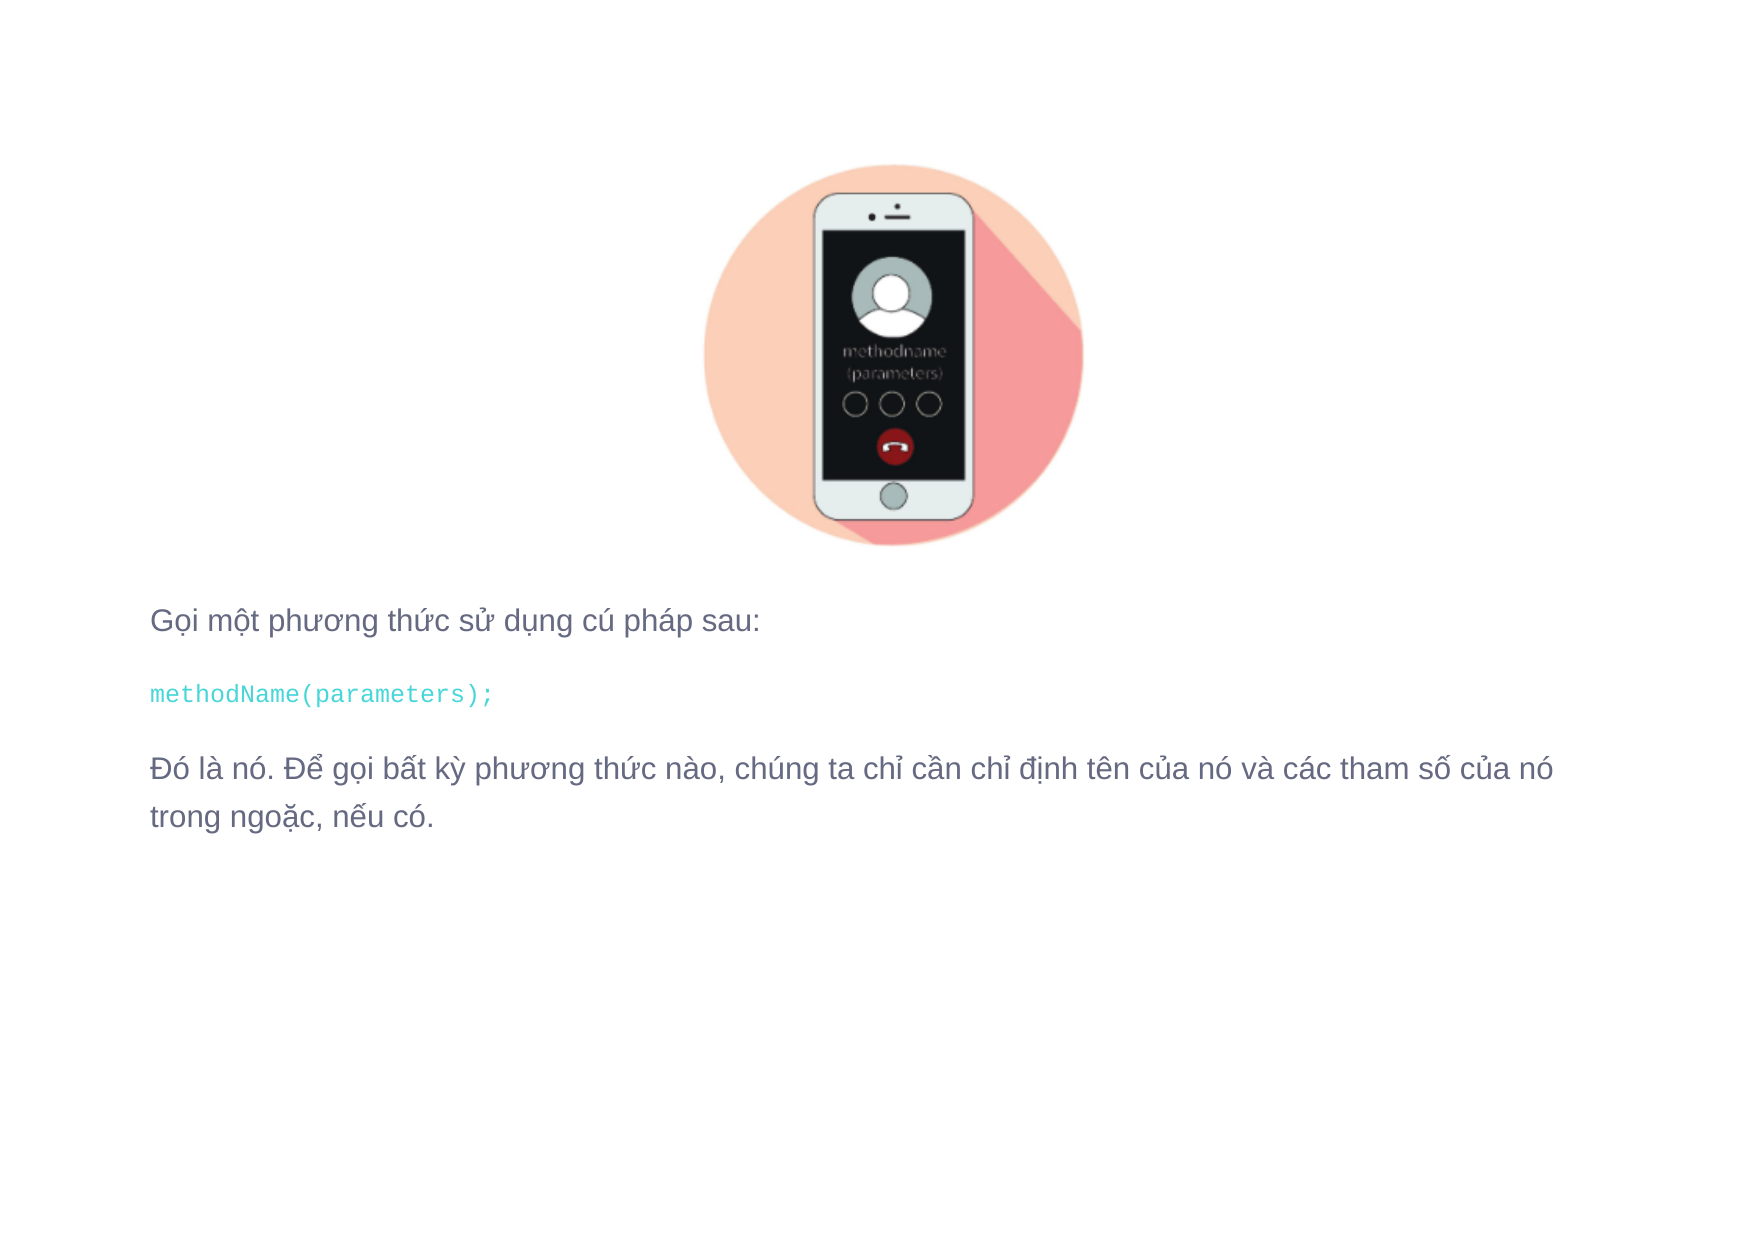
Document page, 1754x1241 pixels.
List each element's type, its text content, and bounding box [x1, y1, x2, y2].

text methodName(parameters); [150, 681, 1604, 709]
subtitle Gọi một phương thức sử dụng cú pháp sau: [150, 602, 1604, 638]
subtitle Đó là nó. Để gọi bất kỳ phương thức nào, chúng ta chỉ cần chỉ định tên của nó và các tham số của nó trong ngoặc, nếu có. [150, 750, 1604, 834]
picture [675, 150, 1114, 568]
